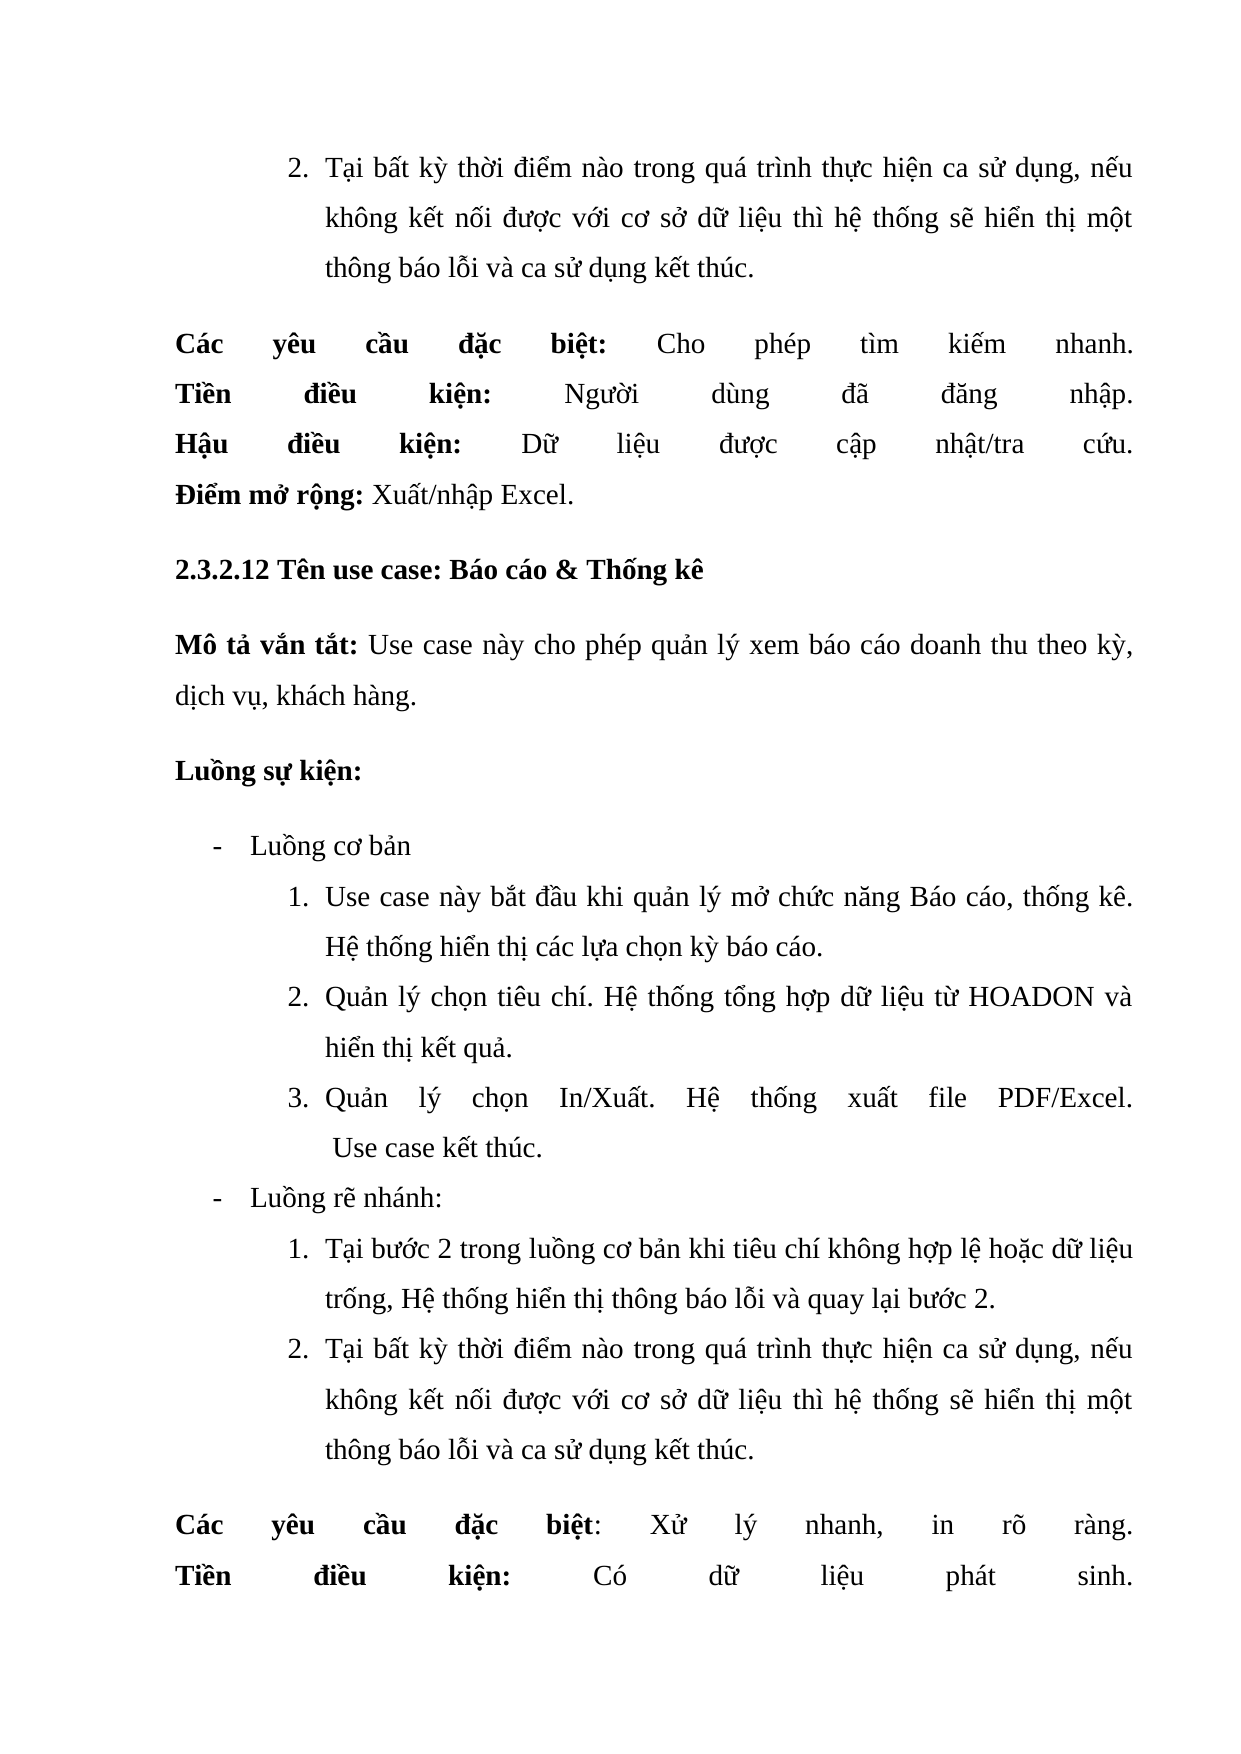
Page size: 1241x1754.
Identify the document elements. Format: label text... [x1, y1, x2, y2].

list Quản lý chọn tiêu chí. Hệ thống tổng hợp dữ liệu từ HOADON và hiển thị kết quả. [287, 979, 1134, 1063]
list Tại bất kỳ thời điểm nào trong quá trình thực hiện ca sử dụng, nếu không kết nối được với cơ sở dữ liệu thì hệ thống sẽ hiển thị một thông báo lỗi và ca sử dụng kết thúc. [287, 150, 1134, 284]
subtitle 2.3.2.12 Tên use case: Báo cáo & Thống kê [175, 552, 1134, 586]
text Mô tả vắn tắt: Use case này cho phép quản lý xem báo cáo doanh thu theo kỳ, dịch vụ, khách hàng. [175, 627, 1134, 711]
text Các yêu cầu đặc biệt: Cho phép tìm kiếm nhanh. Tiền điều kiện: Người dùng đã đăng nhập. Hậu điều kiện: Dữ liệu được cập nhật/tra cứu. Điểm mở rộng: Xuất/nhập Excel. [175, 326, 1134, 510]
list Quản lý chọn In/Xuất. Hệ thống xuất file PDF/Excel. Use case kết thúc. [287, 1080, 1134, 1164]
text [175, 1507, 1134, 1591]
list Use case này bắt đầu khi quản lý mở chức năng Báo cáo, thống kê. Hệ thống hiển thị các lựa chọn kỳ báo cáo. [287, 879, 1134, 963]
list Luồng rẽ nhánh: [212, 1181, 1134, 1214]
list Luồng cơ bản [212, 828, 1134, 862]
text Luồng sự kiện: [175, 753, 1134, 787]
list Tại bước 2 trong luồng cơ bản khi tiêu chí không hợp lệ hoặc dữ liệu trống, Hệ thống hiển thị thông báo lỗi và quay lại bước 2. [287, 1231, 1134, 1315]
list Tại bất kỳ thời điểm nào trong quá trình thực hiện ca sử dụng, nếu không kết nối được với cơ sở dữ liệu thì hệ thống sẽ hiển thị một thông báo lỗi và ca sử dụng kết thúc. [287, 1332, 1134, 1466]
